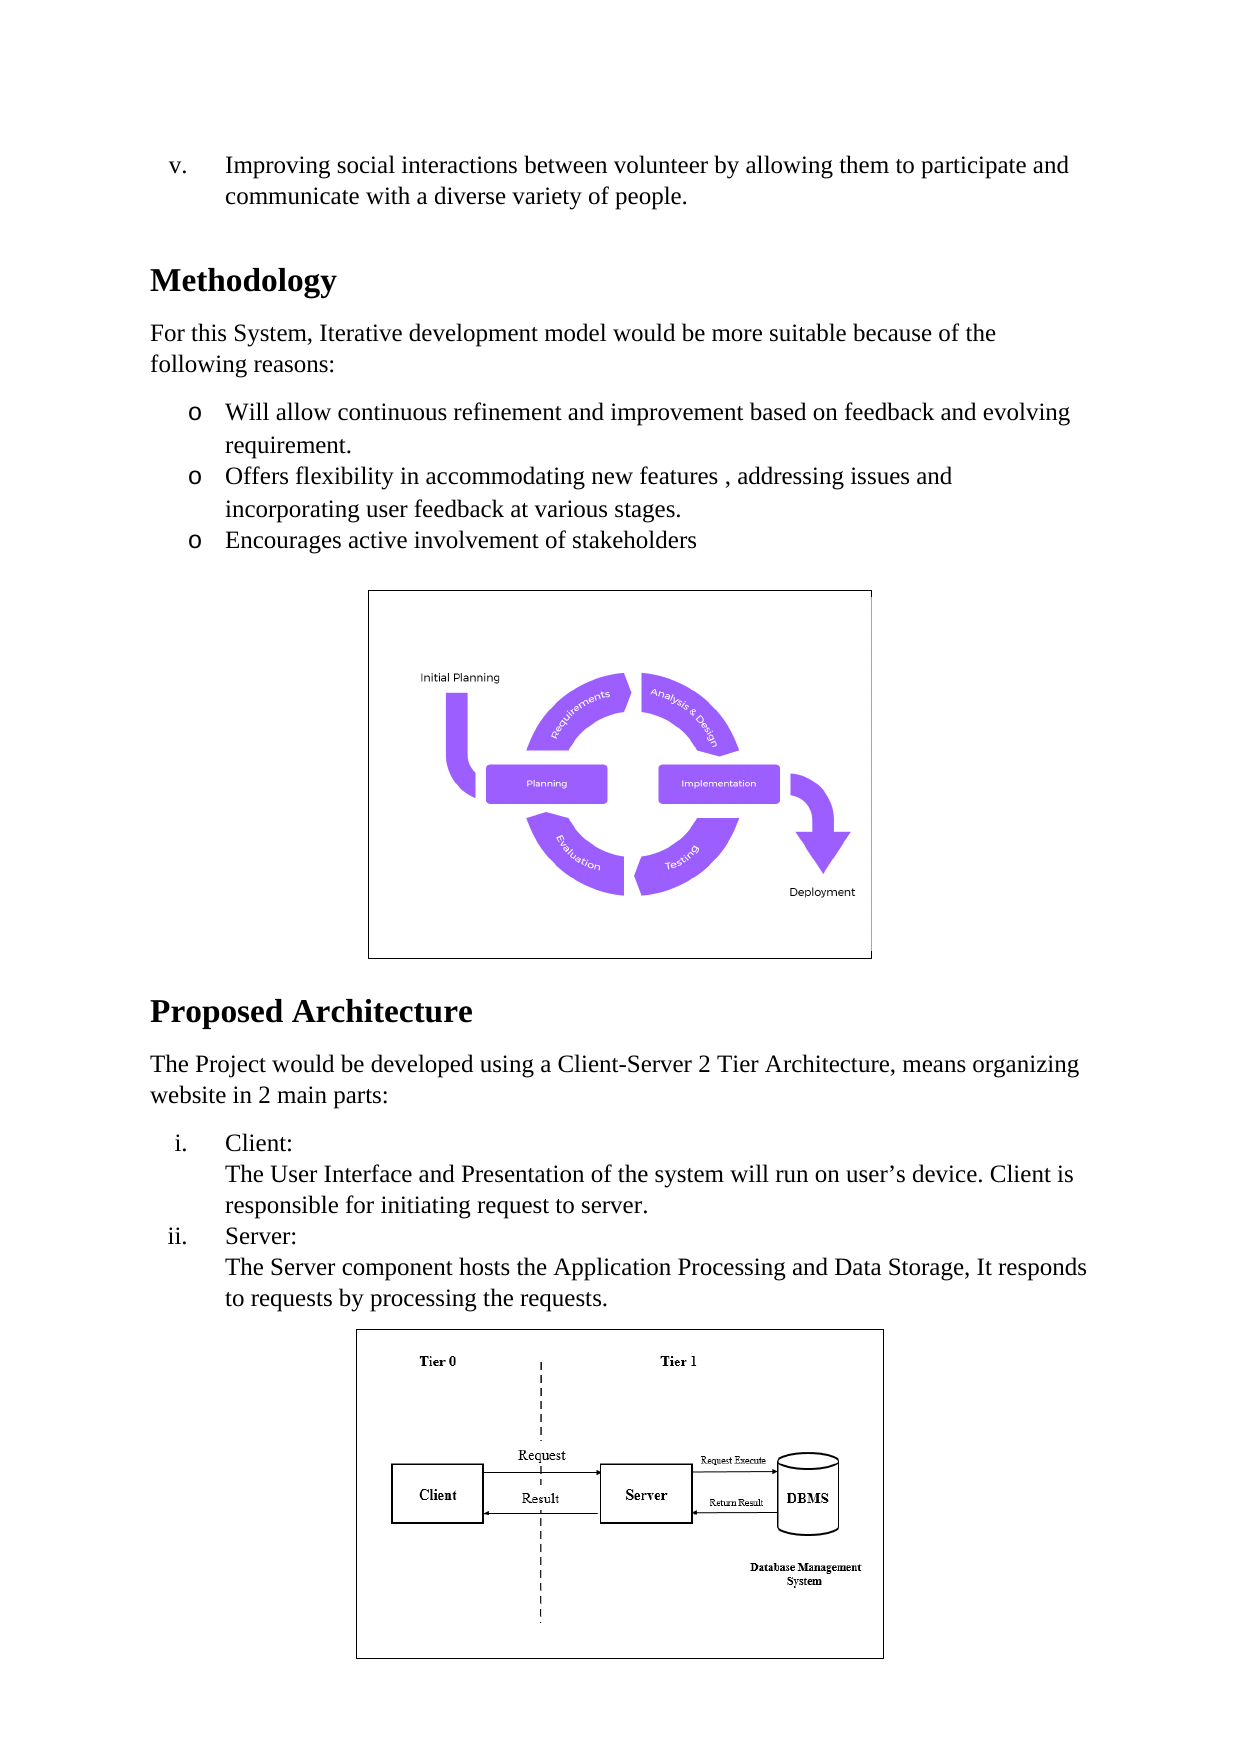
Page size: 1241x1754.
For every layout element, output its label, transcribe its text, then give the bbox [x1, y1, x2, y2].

list Server: [187, 1221, 1090, 1250]
list Offers flexibility in accommodating new features , addressing issues and incorporating user feedback at various stages. [187, 461, 1090, 523]
list Improving social interactions between volunteer by allowing them to participate and communicate with a diverse variety of people. [187, 150, 1090, 210]
text Methodology [150, 260, 1090, 298]
text The Project would be developed using a Client-Server 2 Tier Architecture, means organizing website in 2 main parts: [150, 1049, 1090, 1109]
picture [371, 1336, 872, 1642]
list The Server component hosts the Application Processing and Data Storage, It responds to requests by processing the requests. [225, 1252, 1090, 1312]
text Proposed Architecture [150, 992, 1090, 1030]
list Encourages active involvement of stakeholders [187, 525, 1090, 556]
list Will allow continuous refinement and improvement based on feedback and evolving requirement. [187, 397, 1090, 458]
list Client: [187, 1128, 1090, 1157]
picture [383, 597, 872, 951]
text For this System, Iterative development model would be more suitable because of the following reasons: [150, 318, 1090, 378]
list The User Interface and Presentation of the system will run on user’s device. Client is responsible for initiating request to server. [225, 1159, 1090, 1219]
